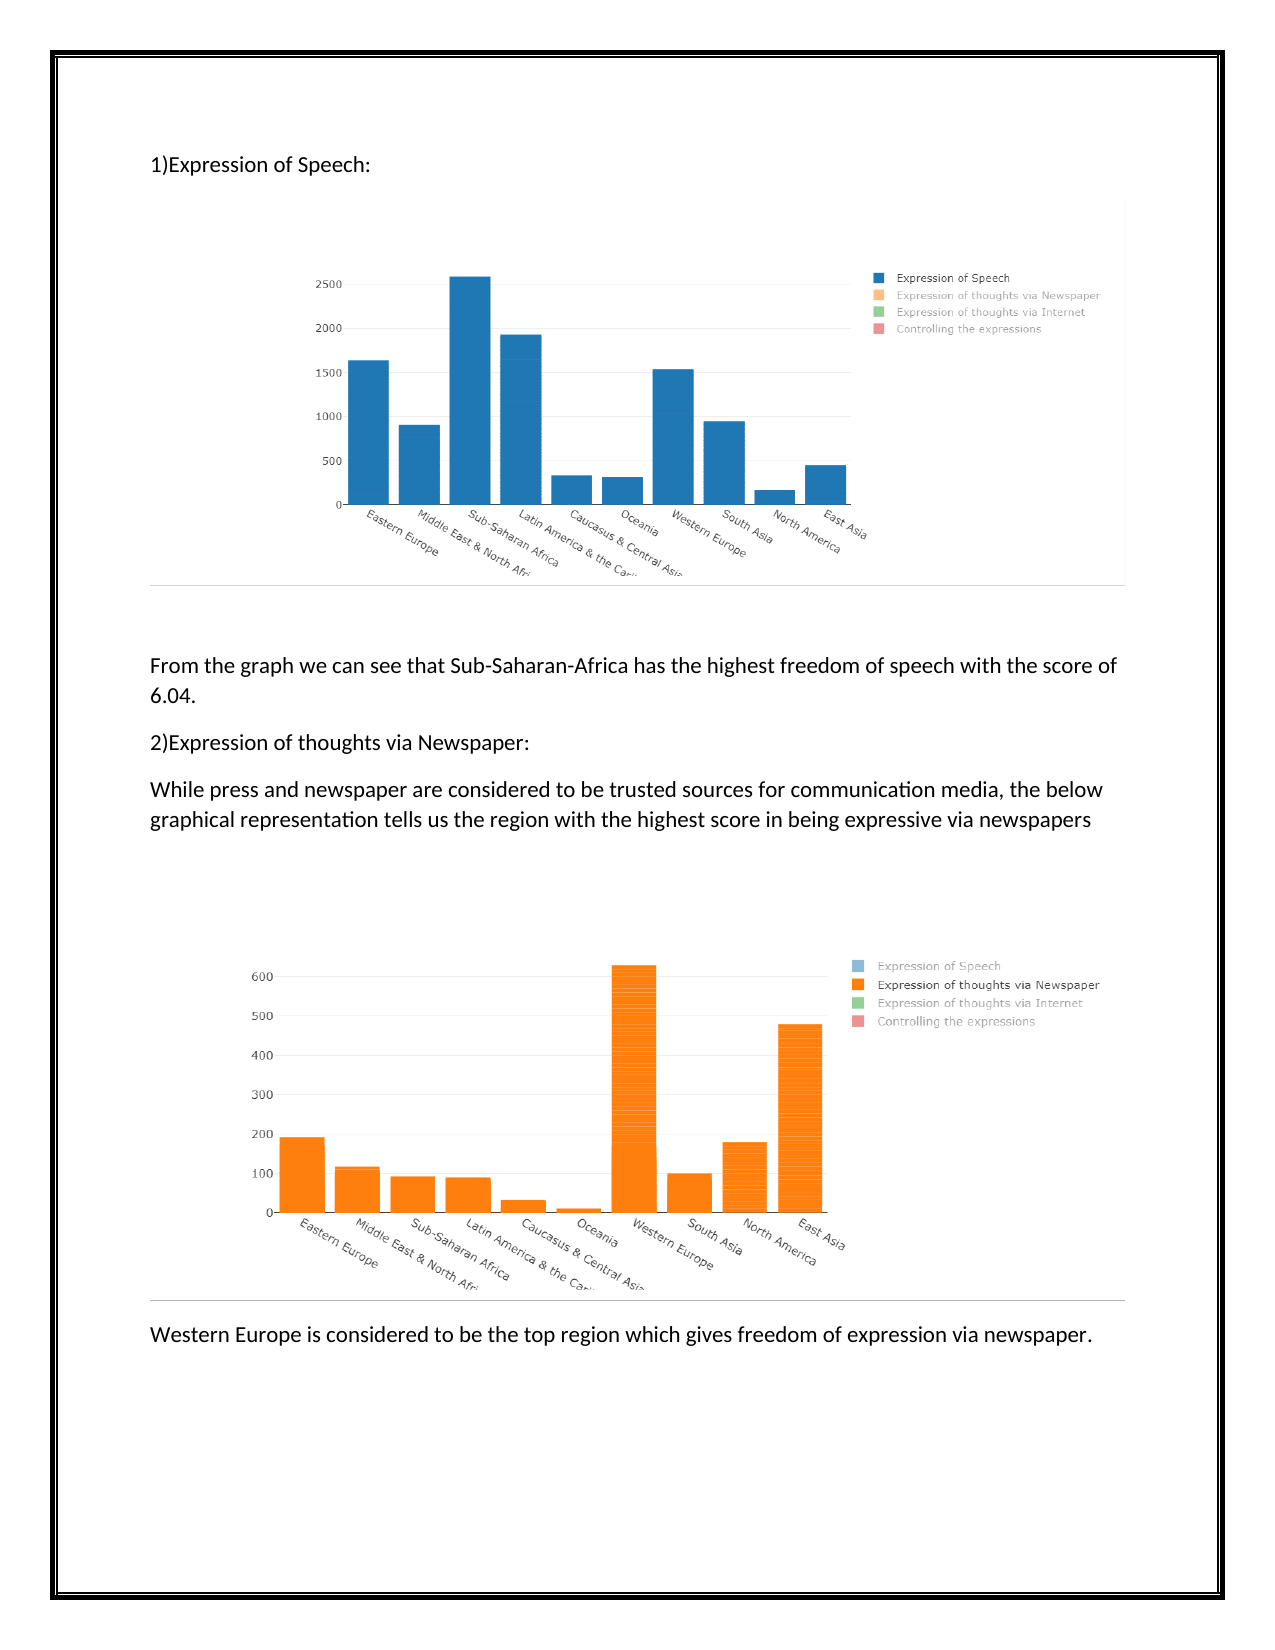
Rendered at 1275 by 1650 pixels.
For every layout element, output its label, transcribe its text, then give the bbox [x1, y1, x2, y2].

picture [150, 196, 1125, 586]
picture [150, 851, 1125, 1302]
text 2)Expression of thoughts via Newspaper: [150, 728, 1125, 756]
text 1)Expression of Speech: [150, 150, 1125, 178]
text While press and newspaper are considered to be trusted sources for communication media, the below graphical representation tells us the region with the highest score in being expressive via newspapers [150, 775, 1125, 833]
text Western Europe is considered to be the top region which gives freedom of expression via newspaper. [150, 1320, 1125, 1348]
text From the graph we can see that Sub-Saharan-Africa has the highest freedom of speech with the score of 6.04. [150, 651, 1125, 709]
